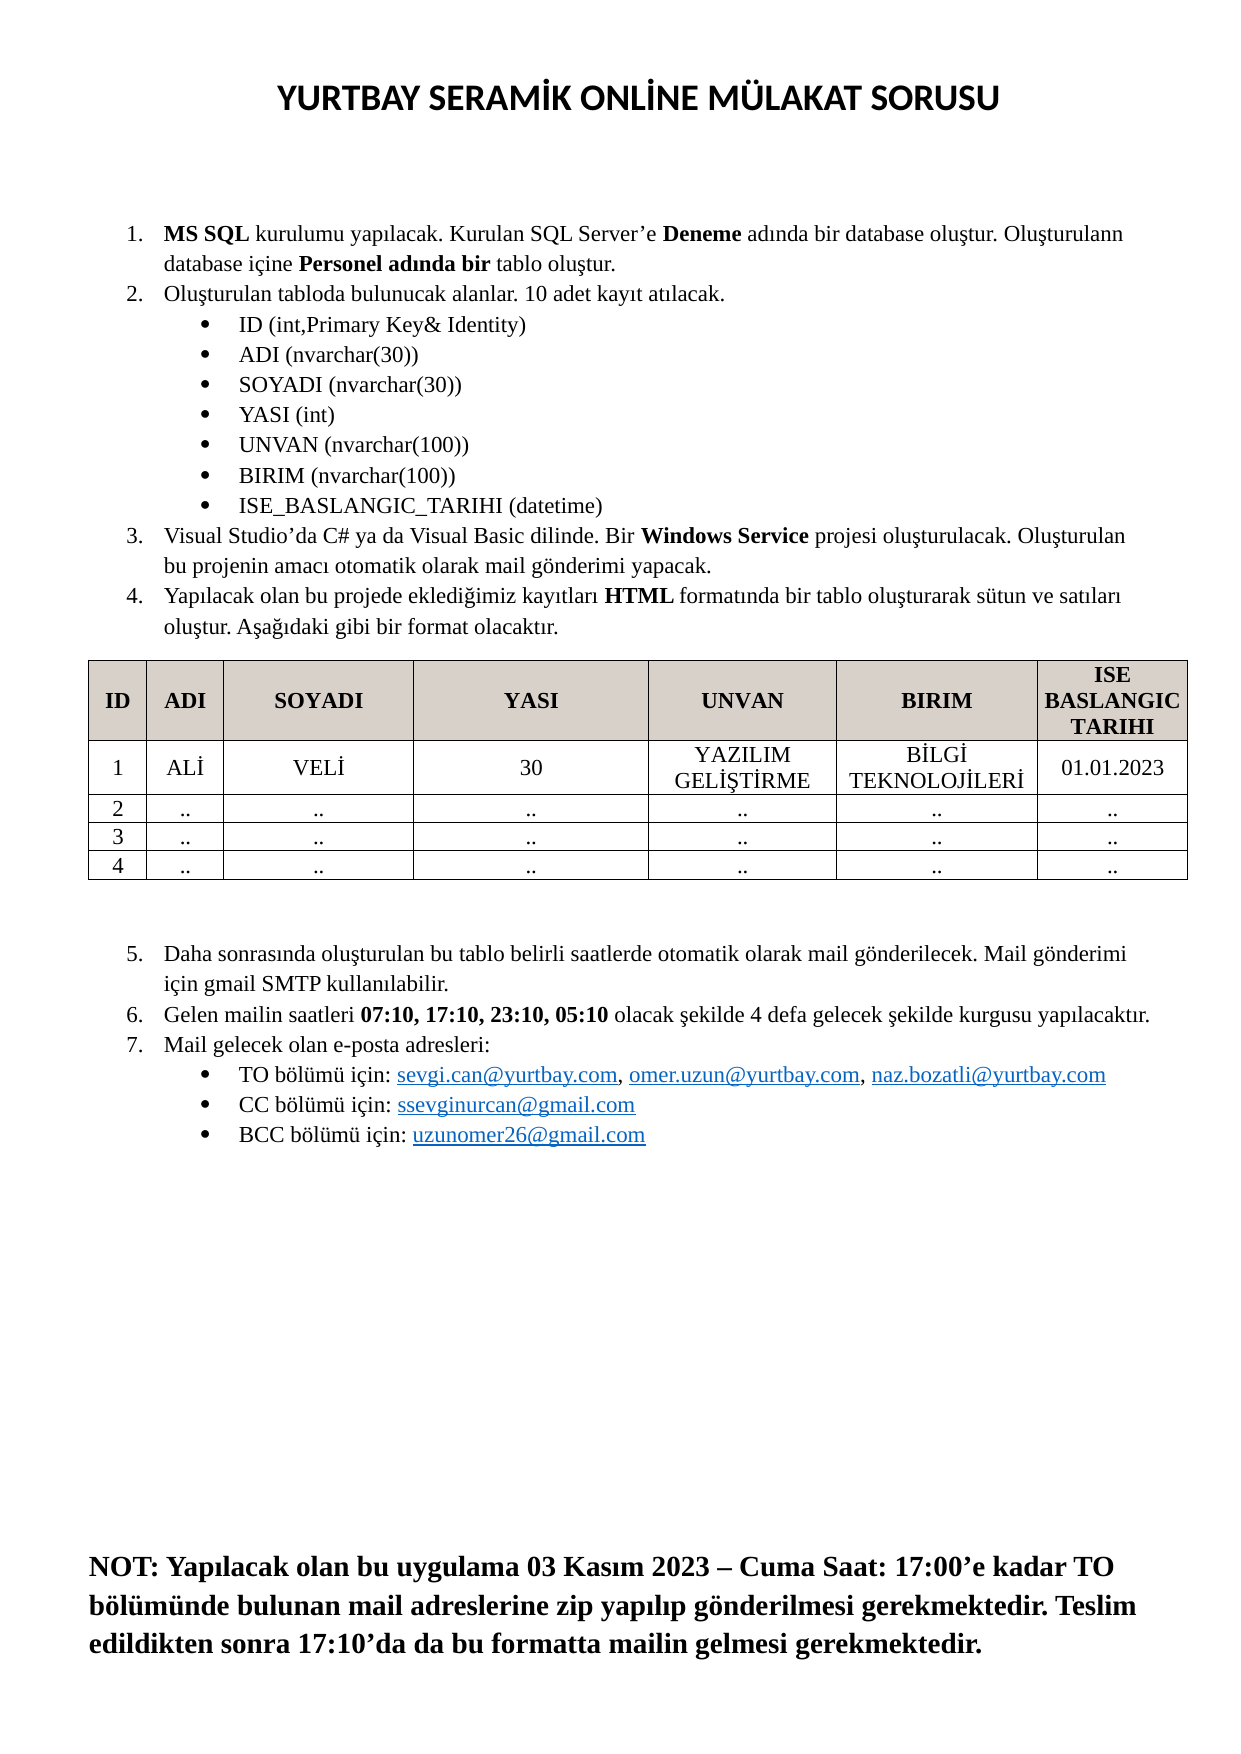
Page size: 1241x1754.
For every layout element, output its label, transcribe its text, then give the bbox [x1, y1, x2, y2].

table_cell .. [1038, 851, 1187, 879]
list Daha sonrasında oluşturulan bu tablo belirli saatlerde otomatik olarak mail gönderilecek. Mail gönderimi için gmail SMTP kullanılabilir. [126, 940, 1152, 997]
table_header UNVAN [649, 661, 836, 740]
list TO bölümü için: sevgi.can@yurtbay.com, omer.uzun@yurtbay.com, naz.bozatli@yurtbay.com [201, 1061, 1152, 1087]
table_cell .. [224, 795, 413, 822]
table_header YASI [414, 661, 648, 740]
table_cell .. [649, 823, 836, 850]
list Yapılacak olan bu projede eklediğimiz kayıtları HTML formatında bir tablo oluşturarak sütun ve satıları oluştur. Aşağıdaki gibi bir format olacaktır. [126, 582, 1152, 639]
table_cell .. [147, 823, 223, 850]
table_cell .. [224, 823, 413, 850]
list UNVAN (nvarchar(100)) [201, 431, 1152, 458]
table_header ID [89, 661, 146, 740]
table_cell 2 [89, 795, 146, 822]
table_cell .. [837, 851, 1037, 879]
list YASI (int) [201, 401, 1152, 428]
table_header BIRIM [837, 661, 1037, 740]
table_cell .. [414, 795, 648, 822]
table_cell 30 [414, 741, 648, 793]
list BIRIM (nvarchar(100)) [201, 462, 1152, 488]
table_cell YAZILIM GELİŞTİRME [649, 741, 836, 793]
table_cell BİLGİ TEKNOLOJİLERİ [837, 741, 1037, 793]
table_header ISE BASLANGIC TARIHI [1038, 661, 1187, 740]
list BCC bölümü için: uzunomer26@gmail.com [201, 1121, 1152, 1148]
table_cell .. [147, 851, 223, 879]
table_cell 01.01.2023 [1038, 741, 1187, 793]
table_cell .. [1038, 795, 1187, 822]
table_header SOYADI [224, 661, 413, 740]
list MS SQL kurulumu yapılacak. Kurulan SQL Server’e Deneme adında bir database oluştur. Oluşturulann database içine Personel adında bir tablo oluştur. [126, 220, 1152, 277]
table_cell .. [649, 851, 836, 879]
table_cell .. [837, 823, 1037, 850]
table_cell .. [224, 851, 413, 879]
list Mail gelecek olan e-posta adresleri: [126, 1031, 1152, 1057]
table_cell .. [414, 823, 648, 850]
list ID (int,Primary Key& Identity) [201, 311, 1152, 337]
table_cell VELİ [224, 741, 413, 793]
table_cell .. [837, 795, 1037, 822]
table_cell 3 [89, 823, 146, 850]
table_cell .. [649, 795, 836, 822]
table_cell .. [414, 851, 648, 879]
table_cell 4 [89, 851, 146, 879]
list SOYADI (nvarchar(30)) [201, 371, 1152, 397]
list Gelen mailin saatleri 07:10, 17:10, 23:10, 05:10 olacak şekilde 4 defa gelecek şekilde kurgusu yapılacaktır. [126, 1001, 1152, 1027]
list ISE_BASLANGIC_TARIHI (datetime) [201, 492, 1152, 518]
list CC bölümü için: ssevginurcan@gmail.com [201, 1091, 1152, 1118]
table_cell .. [1038, 823, 1187, 850]
table_cell 1 [89, 741, 146, 793]
table_cell ALİ [147, 741, 223, 793]
table_cell .. [147, 795, 223, 822]
list Visual Studio’da C# ya da Visual Basic dilinde. Bir Windows Service projesi oluşturulacak. Oluşturulan bu projenin amacı otomatik olarak mail gönderimi yapacak. [126, 522, 1152, 579]
table_header ADI [147, 661, 223, 740]
list Oluşturulan tabloda bulunucak alanlar. 10 adet kayıt atılacak. [126, 280, 1152, 307]
list ADI (nvarchar(30)) [201, 341, 1152, 367]
